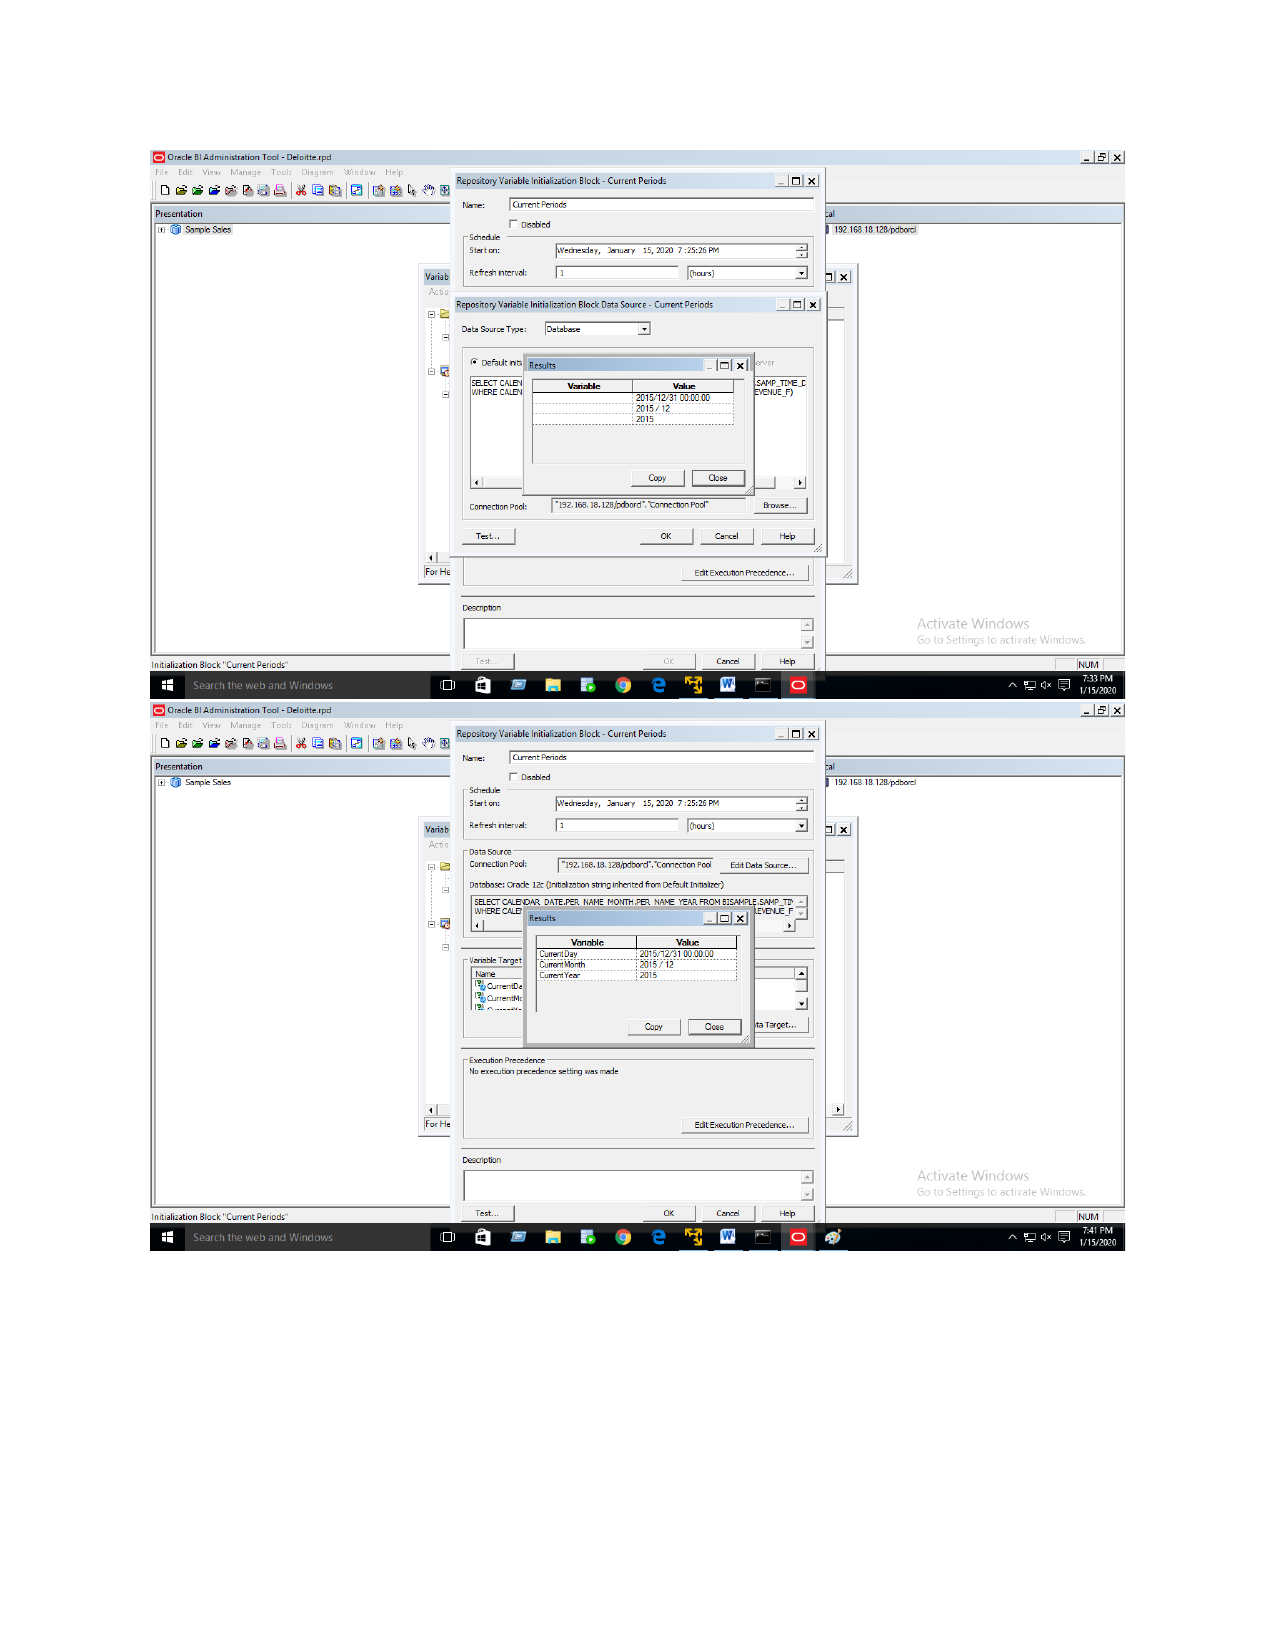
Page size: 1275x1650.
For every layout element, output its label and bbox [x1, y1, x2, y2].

picture [150, 702, 1125, 1251]
picture [150, 150, 1125, 699]
